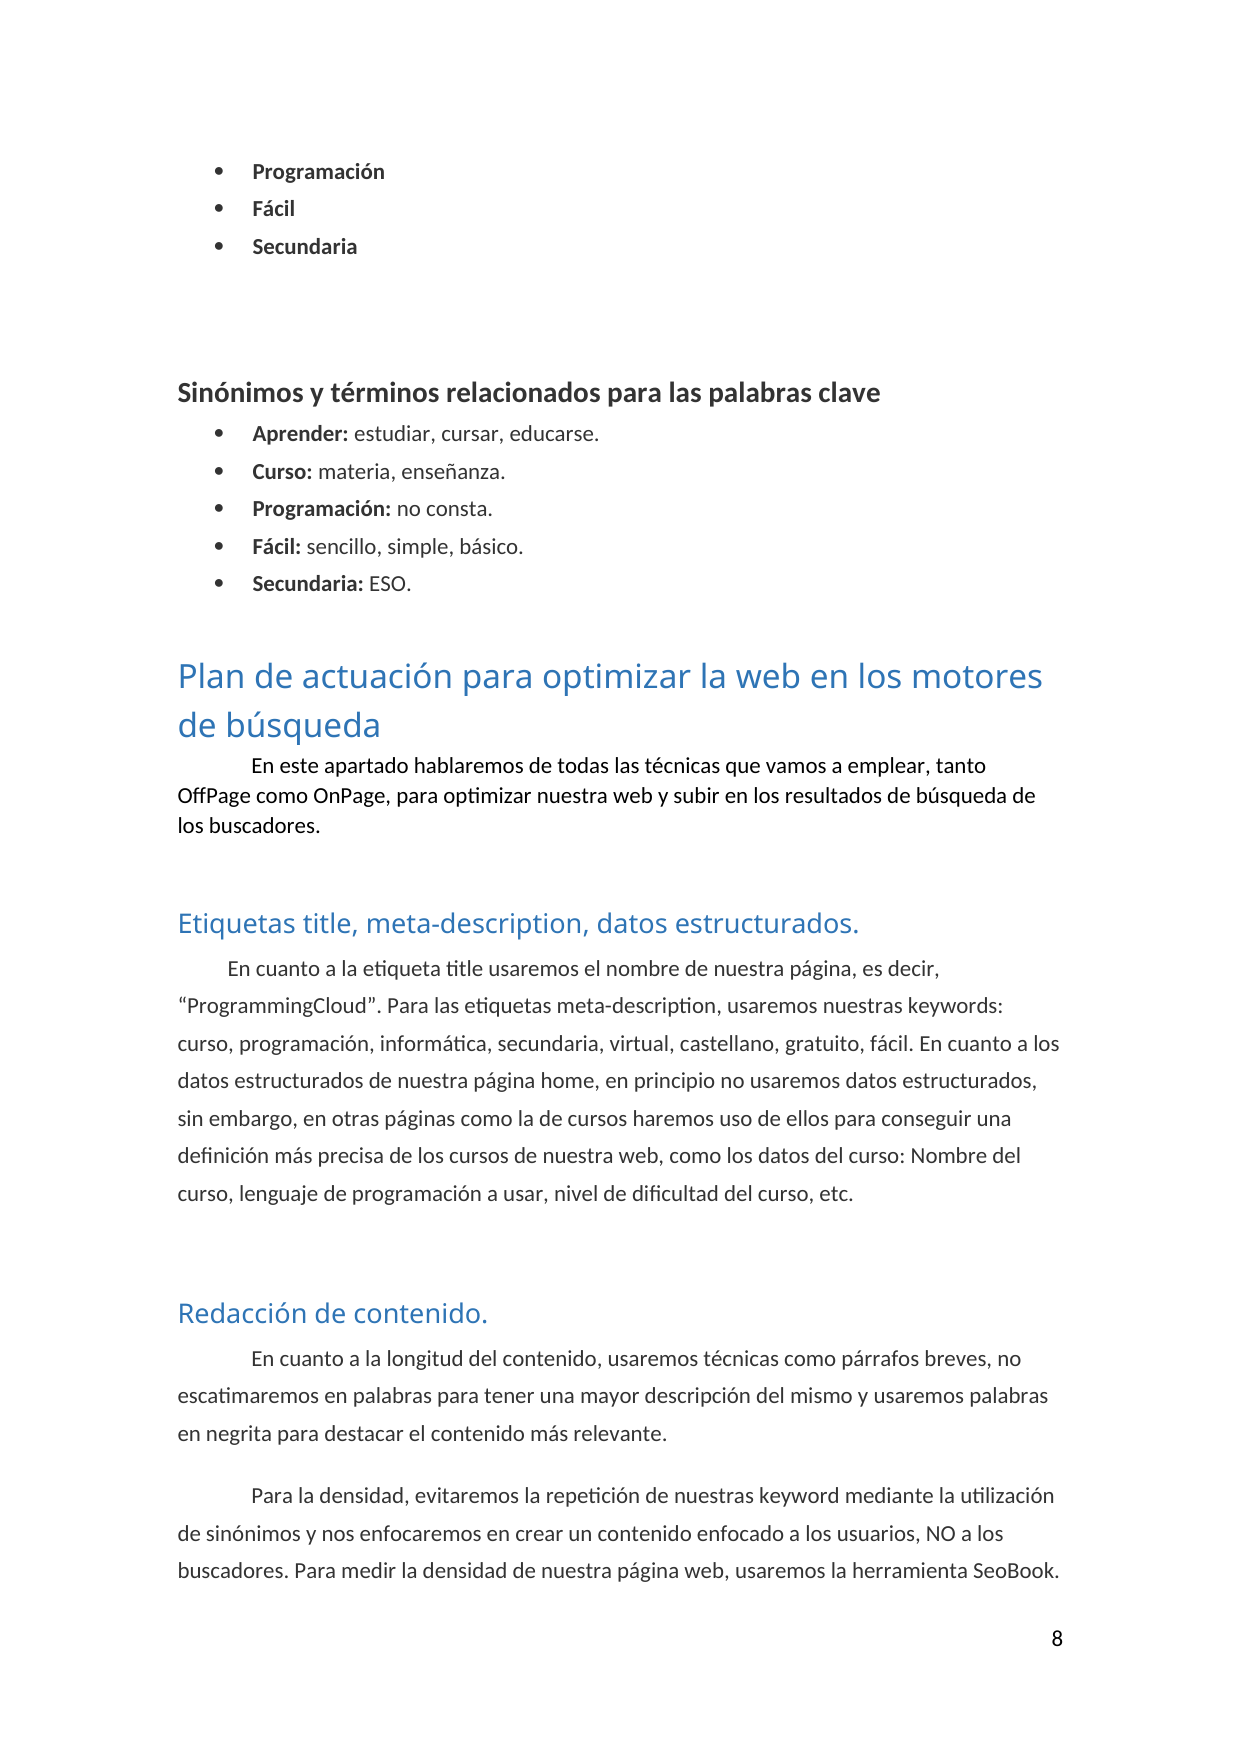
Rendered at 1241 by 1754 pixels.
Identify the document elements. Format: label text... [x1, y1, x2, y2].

subtitle Redacción de contenido. [177, 1295, 1063, 1332]
text En este apartado hablaremos de todas las técnicas que vamos a emplear, tanto OffPage como OnPage, para optimizar nuestra web y subir en los resultados de búsqueda de los buscadores. [177, 751, 1063, 839]
list Secundaria [215, 223, 1063, 260]
list Aprender: estudiar, cursar, educarse. [215, 410, 1063, 448]
text Sinónimos y términos relacionados para las palabras clave [177, 373, 1063, 410]
subtitle Plan de actuación para optimizar la web en los motores de búsqueda [177, 653, 1063, 747]
list Secundaria: ESO. [215, 560, 1063, 598]
subtitle Etiquetas title, meta-description, datos estructurados. [177, 905, 1063, 942]
list Fácil [215, 185, 1063, 223]
list Curso: materia, enseñanza. [215, 448, 1063, 485]
text En cuanto a la etiqueta title usaremos el nombre de nuestra página, es decir, “ProgrammingCloud”. Para las etiquetas meta-description, usaremos nuestras keywords: curso, programación, informática, secundaria, virtual, castellano, gratuito, fácil. En cuanto a los datos estructurados de nuestra página home, en principio no usaremos datos estructurados, sin embargo, en otras páginas como la de cursos haremos uso de ellos para conseguir una definición más precisa de los cursos de nuestra web, como los datos del curso: Nombre del curso, lenguaje de programación a usar, nivel de dificultad del curso, etc. [177, 945, 1063, 1207]
text Para la densidad, evitaremos la repetición de nuestras keyword mediante la utilización de sinónimos y nos enfocaremos en crear un contenido enfocado a los usuarios, NO a los buscadores. Para medir la densidad de nuestra página web, usaremos la herramienta SeoBook. [177, 1472, 1063, 1584]
list Fácil: sencillo, simple, básico. [215, 523, 1063, 560]
list Programación: no consta. [215, 485, 1063, 523]
list Programación [215, 148, 1063, 185]
text En cuanto a la longitud del contenido, usaremos técnicas como párrafos breves, no escatimaremos en palabras para tener una mayor descripción del mismo y usaremos palabras en negrita para destacar el contenido más relevante. [177, 1334, 1063, 1447]
